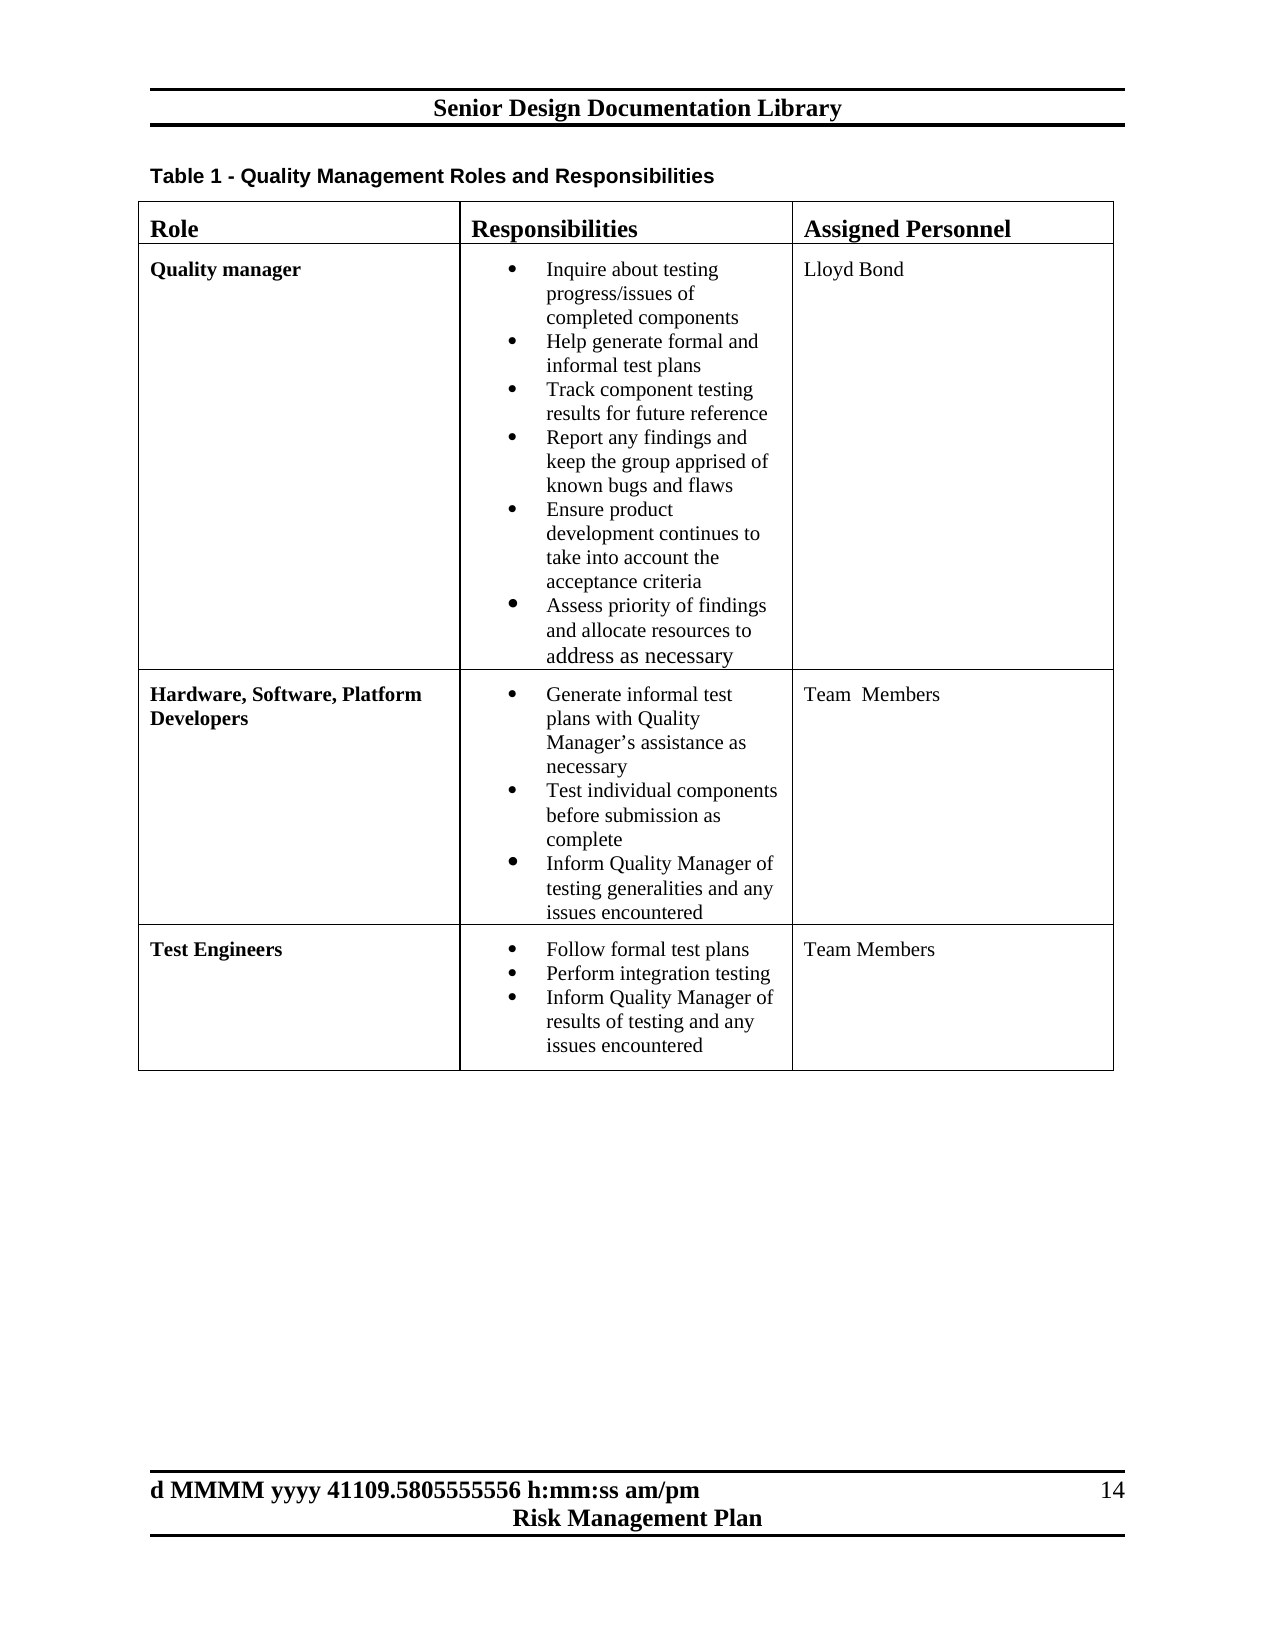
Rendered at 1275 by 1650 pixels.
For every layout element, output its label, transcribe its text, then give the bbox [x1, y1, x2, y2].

table_cell Test Engineers [139, 925, 459, 1070]
table_cell Follow formal test plans Perform integration testing Inform Quality Manager of results of testing and any issues encountered [461, 925, 792, 1070]
table_header Assigned Personnel [793, 202, 1113, 243]
table_cell Team Members [793, 925, 1113, 1070]
table_cell Quality manager [139, 244, 459, 669]
table_cell Inquire about testing progress/issues of completed components Help generate formal and informal test plans Track component testing results for future reference Report any findings and keep the group apprised of known bugs and flaws Ensure product development continues to take into account the acceptance criteria Assess priority of findings and allocate resources to address as necessary [461, 244, 792, 669]
table_cell Team Members [793, 670, 1113, 924]
table_cell Lloyd Bond [793, 244, 1113, 669]
table_header Role [139, 202, 459, 243]
table_cell Generate informal test plans with Quality Manager’s assistance as necessary Test individual components before submission as complete Inform Quality Manager of testing generalities and any issues encountered [461, 670, 792, 924]
table_cell Hardware, Software, Platform Developers [139, 670, 459, 924]
table_header Responsibilities [461, 202, 792, 243]
